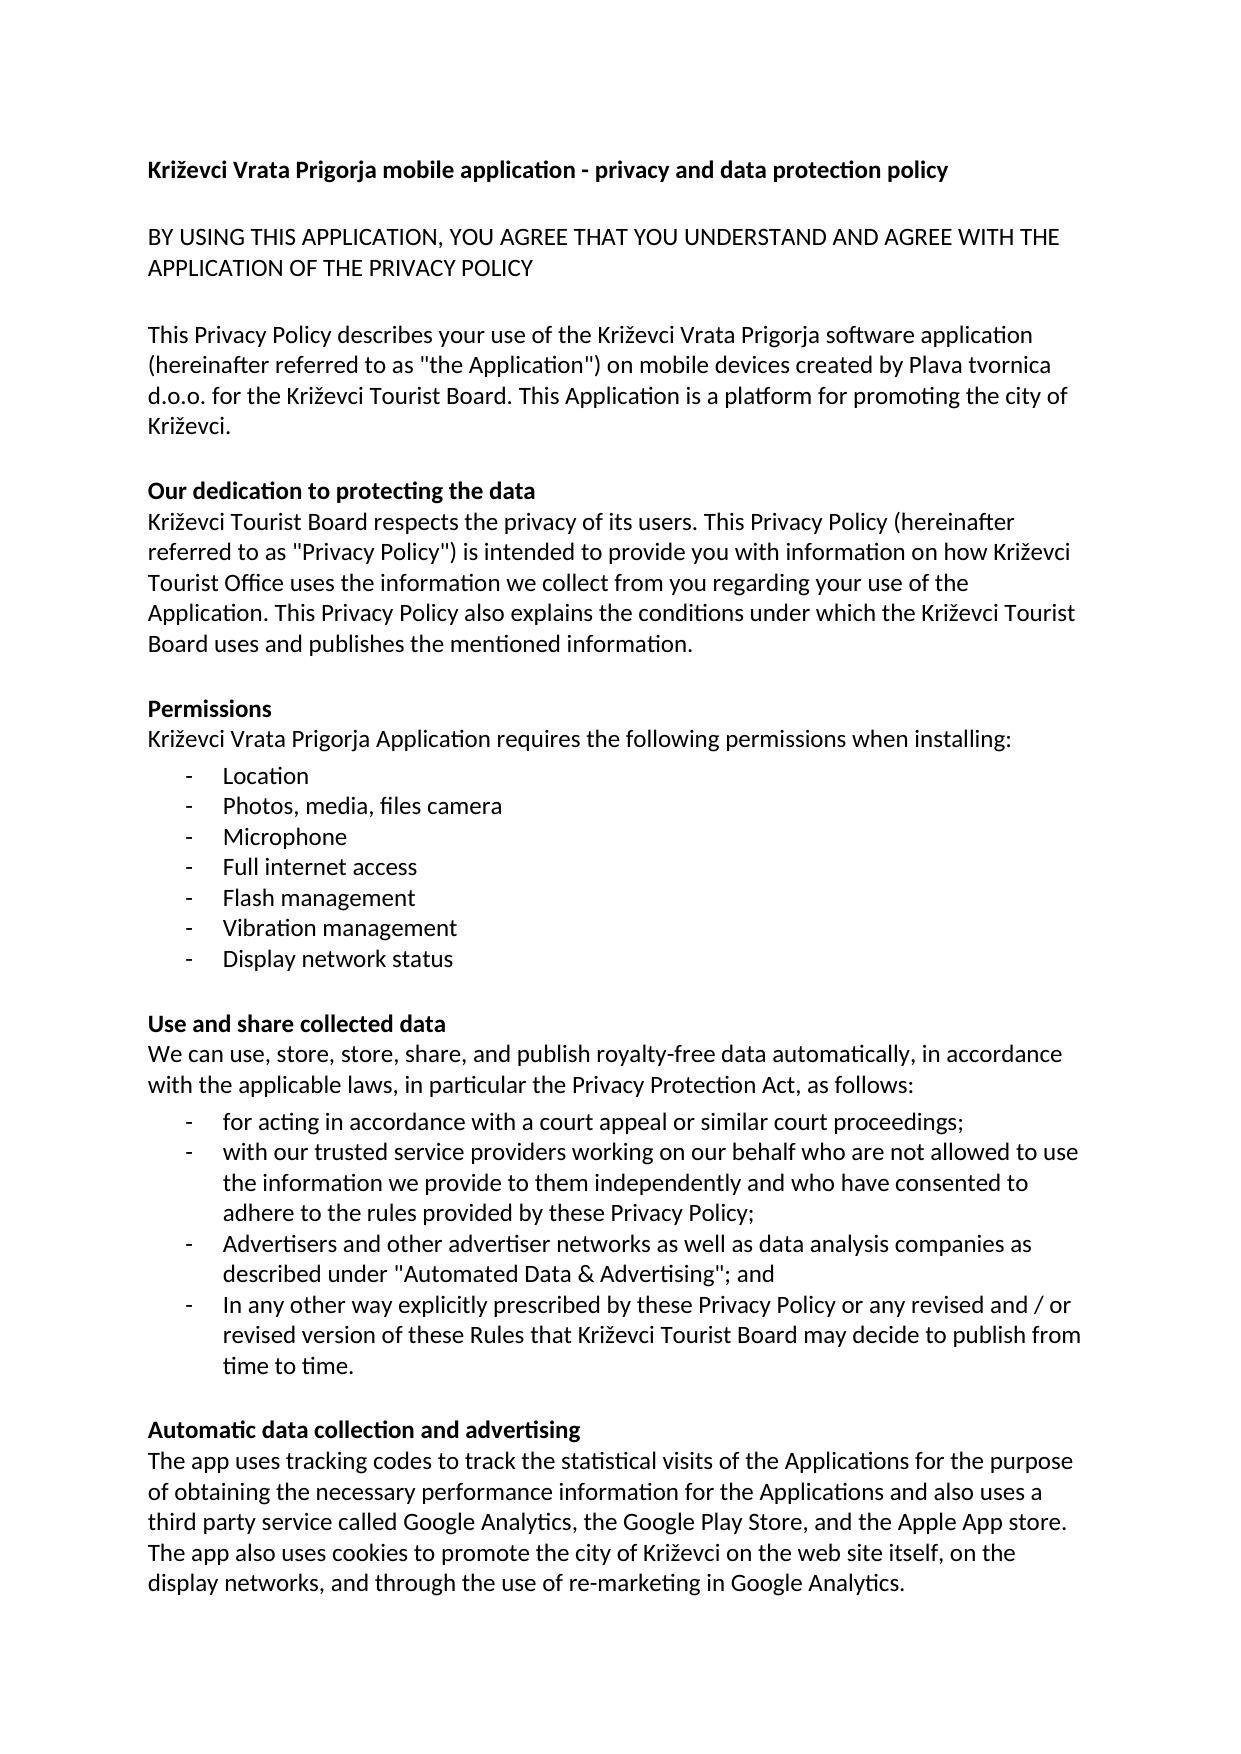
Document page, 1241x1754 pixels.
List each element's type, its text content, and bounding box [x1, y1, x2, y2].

list Flash management [185, 882, 1093, 913]
text Use and share collected data We can use, store, store, share, and publish royalty-free data automatically, in accordance with the applicable laws, in particular the Privacy Protection Act, as follows: [148, 1008, 1093, 1099]
list Advertisers and other advertiser networks as well as data analysis companies as described under "Automated Data & Advertising"; and [185, 1228, 1093, 1289]
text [148, 1415, 1093, 1598]
text BY USING THIS APPLICATION, YOU AGREE THAT YOU UNDERSTAND AND AGREE WITH THE APPLICATION OF THE PRIVACY POLICY [148, 191, 1093, 282]
text Permissions Križevci Vrata Prigorja Application requires the following permissions when installing: [148, 693, 1093, 754]
list for acting in accordance with a court appeal or similar court proceedings; [185, 1106, 1093, 1136]
list Location [185, 760, 1093, 791]
list Full internet access [185, 852, 1093, 882]
text This Privacy Policy describes your use of the Križevci Vrata Prigorja software application (hereinafter referred to as "the Application") on mobile devices created by Plava tvornica d.o.o. for the Križevci Tourist Board. This Application is a platform for promoting the city of Križevci. [148, 288, 1093, 469]
text Our dedication to protecting the data Križevci Tourist Board respects the privacy of its users. This Privacy Policy (hereinafter referred to as "Privacy Policy") is intended to provide you with information on how Križevci Tourist Office uses the information we collect from you regarding your use of the Application. This Privacy Policy also explains the conditions under which the Križevci Tourist Board uses and publishes the mentioned information. [148, 475, 1093, 686]
list with our trusted service providers working on our behalf who are not allowed to use the information we provide to them independently and who have consented to adhere to the rules provided by these Privacy Policy; [185, 1136, 1093, 1228]
list Vibration management [185, 913, 1093, 943]
list In any other way explicitly prescribed by these Privacy Policy or any revised and / or revised version of these Rules that Križevci Tourist Board may decide to publish from time to time. [185, 1289, 1093, 1408]
list Display network status [185, 943, 1093, 1002]
list Microphone [185, 821, 1093, 852]
list Photos, media, files camera [185, 791, 1093, 821]
text Križevci Vrata Prigorja mobile application - privacy and data protection policy [148, 154, 1093, 184]
